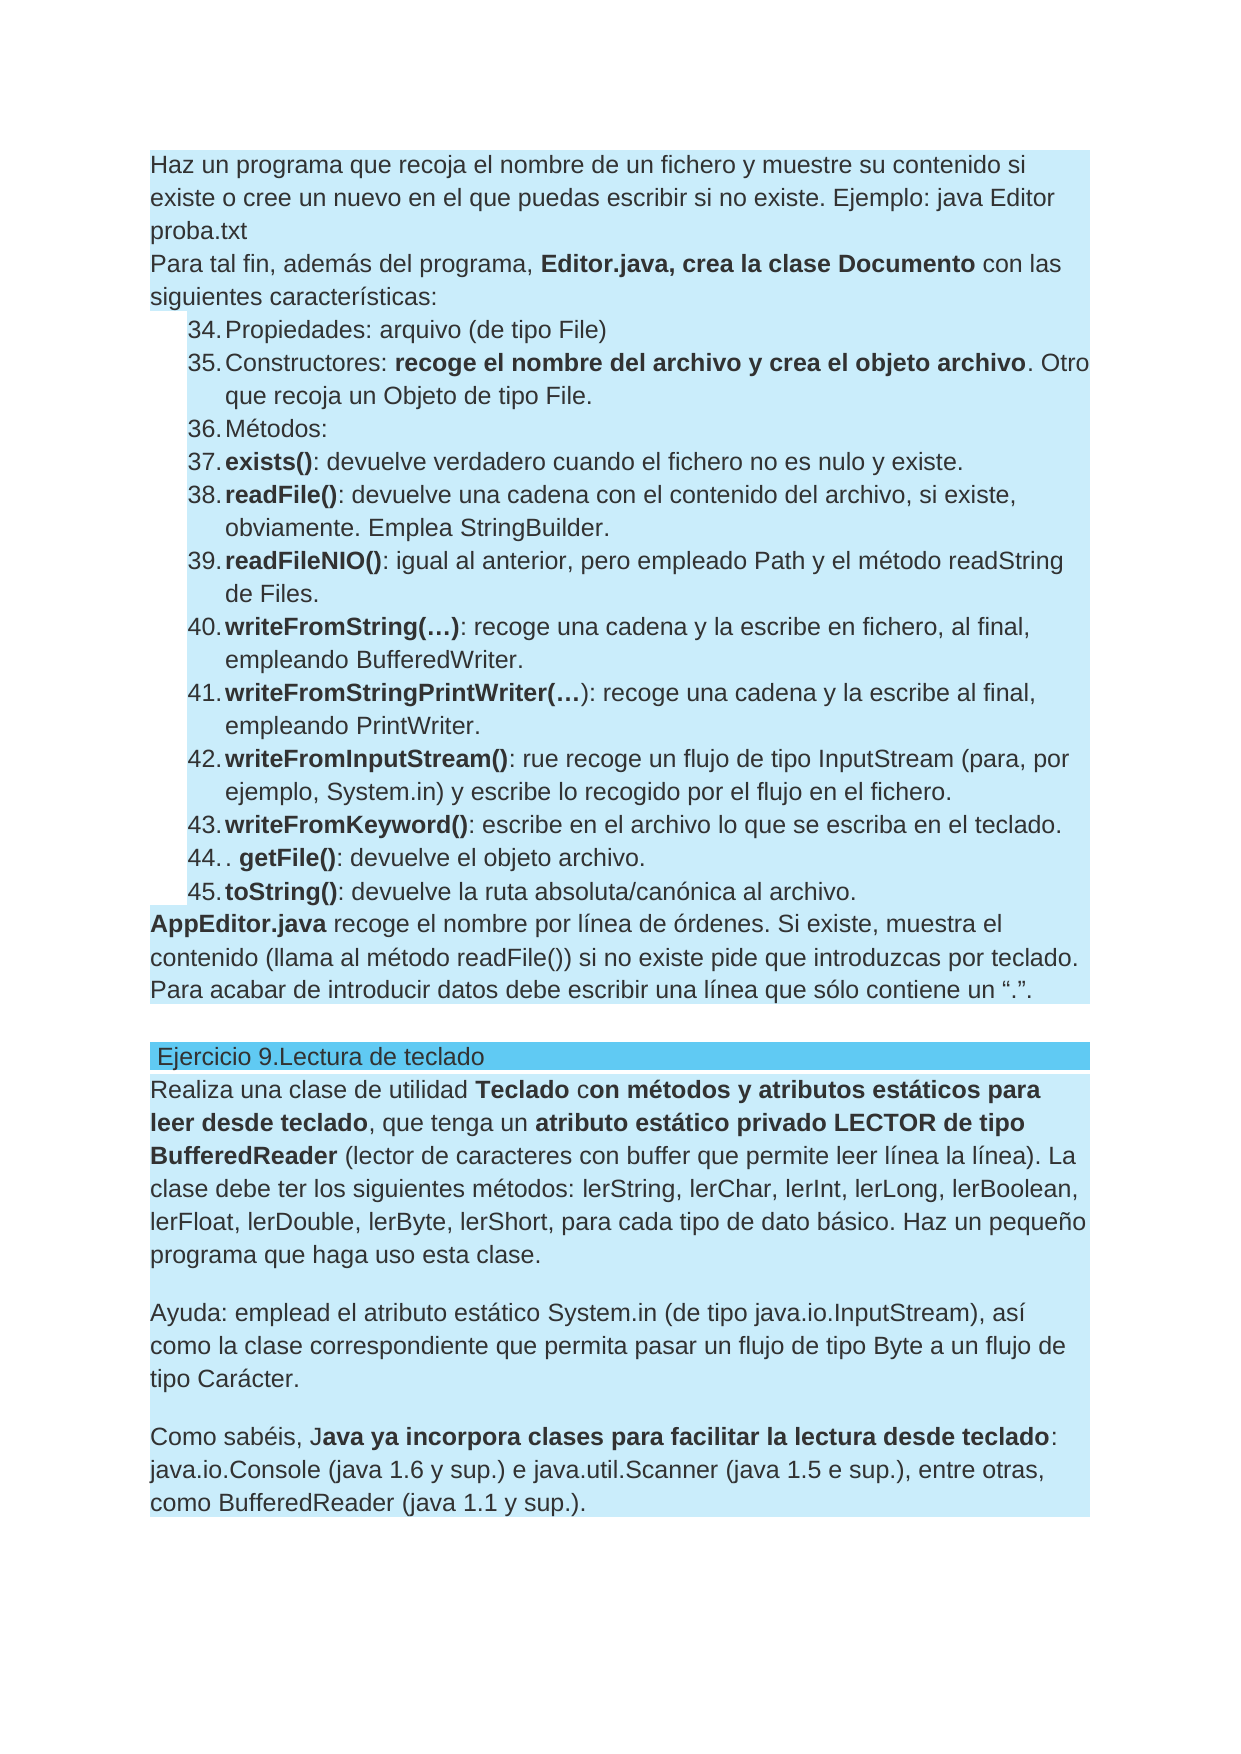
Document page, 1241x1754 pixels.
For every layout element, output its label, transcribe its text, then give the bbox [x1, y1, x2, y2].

text AppEditor.java recoge el nombre por línea de órdenes. Si existe, muestra el contenido (llama al método readFile()) si no existe pide que introduzcas por teclado. Para acabar de introducir datos debe escribir una línea que sólo contiene un “.”. [150, 909, 1090, 1004]
list writeFromStringPrintWriter(…): recoge una cadena y la escribe al final, empleando PrintWriter. [187, 678, 1090, 740]
text Haz un programa que recoja el nombre de un fichero y muestre su contenido si existe o cree un nuevo en el que puedas escribir si no existe. Ejemplo: java Editor proba.txt [150, 150, 1090, 245]
list . getFile(): devuelve el objeto archivo. [187, 843, 1090, 872]
list writeFromKeyword(): escribe en el archivo lo que se escriba en el teclado. [187, 810, 1090, 839]
list readFile(): devuelve una cadena con el contenido del archivo, si existe, obviamente. Emplea StringBuilder. [187, 480, 1090, 542]
list writeFromString(…): recoge una cadena y la escribe en fichero, al final, empleando BufferedWriter. [187, 612, 1090, 674]
list readFileNIO(): igual al anterior, pero empleado Path y el método readString de Files. [187, 546, 1090, 608]
list Propiedades: arquivo (de tipo File) [187, 315, 1090, 344]
text Ejercicio 9.Lectura de teclado [150, 1042, 1090, 1070]
list writeFromInputStream(): rue recoge un flujo de tipo InputStream (para, por ejemplo, System.in) y escribe lo recogido por el flujo en el fichero. [187, 744, 1090, 806]
list Constructores: recoge el nombre del archivo y crea el objeto archivo. Otro que recoja un Objeto de tipo File. [187, 348, 1090, 410]
list Métodos: [187, 414, 1090, 443]
text Como sabéis, Java ya incorpora clases para facilitar la lectura desde teclado: java.io.Console (java 1.6 y sup.) e java.util.Scanner (java 1.5 e sup.), entre otras, como BufferedReader (java 1.1 y sup.). [150, 1422, 1090, 1517]
text Realiza una clase de utilidad Teclado con métodos y atributos estáticos para leer desde teclado, que tenga un atributo estático privado LECTOR de tipo BufferedReader (lector de caracteres con buffer que permite leer línea la línea). La clase debe ter los siguientes métodos: lerString, lerChar, lerInt, lerLong, lerBoolean, lerFloat, lerDouble, lerByte, lerShort, para cada tipo de dato básico. Haz un pequeño programa que haga uso esta clase. [150, 1074, 1090, 1268]
list toString(): devuelve la ruta absoluta/canónica al archivo. [187, 876, 1090, 905]
text Para tal fin, además del programa, Editor.java, crea la clase Documento con las siguientes características: [150, 249, 1090, 311]
text Ayuda: emplead el atributo estático System.in (de tipo java.io.InputStream), así como la clase correspondiente que permita pasar un flujo de tipo Byte a un flujo de tipo Carácter. [150, 1298, 1090, 1392]
list exists(): devuelve verdadero cuando el fichero no es nulo y existe. [187, 447, 1090, 476]
